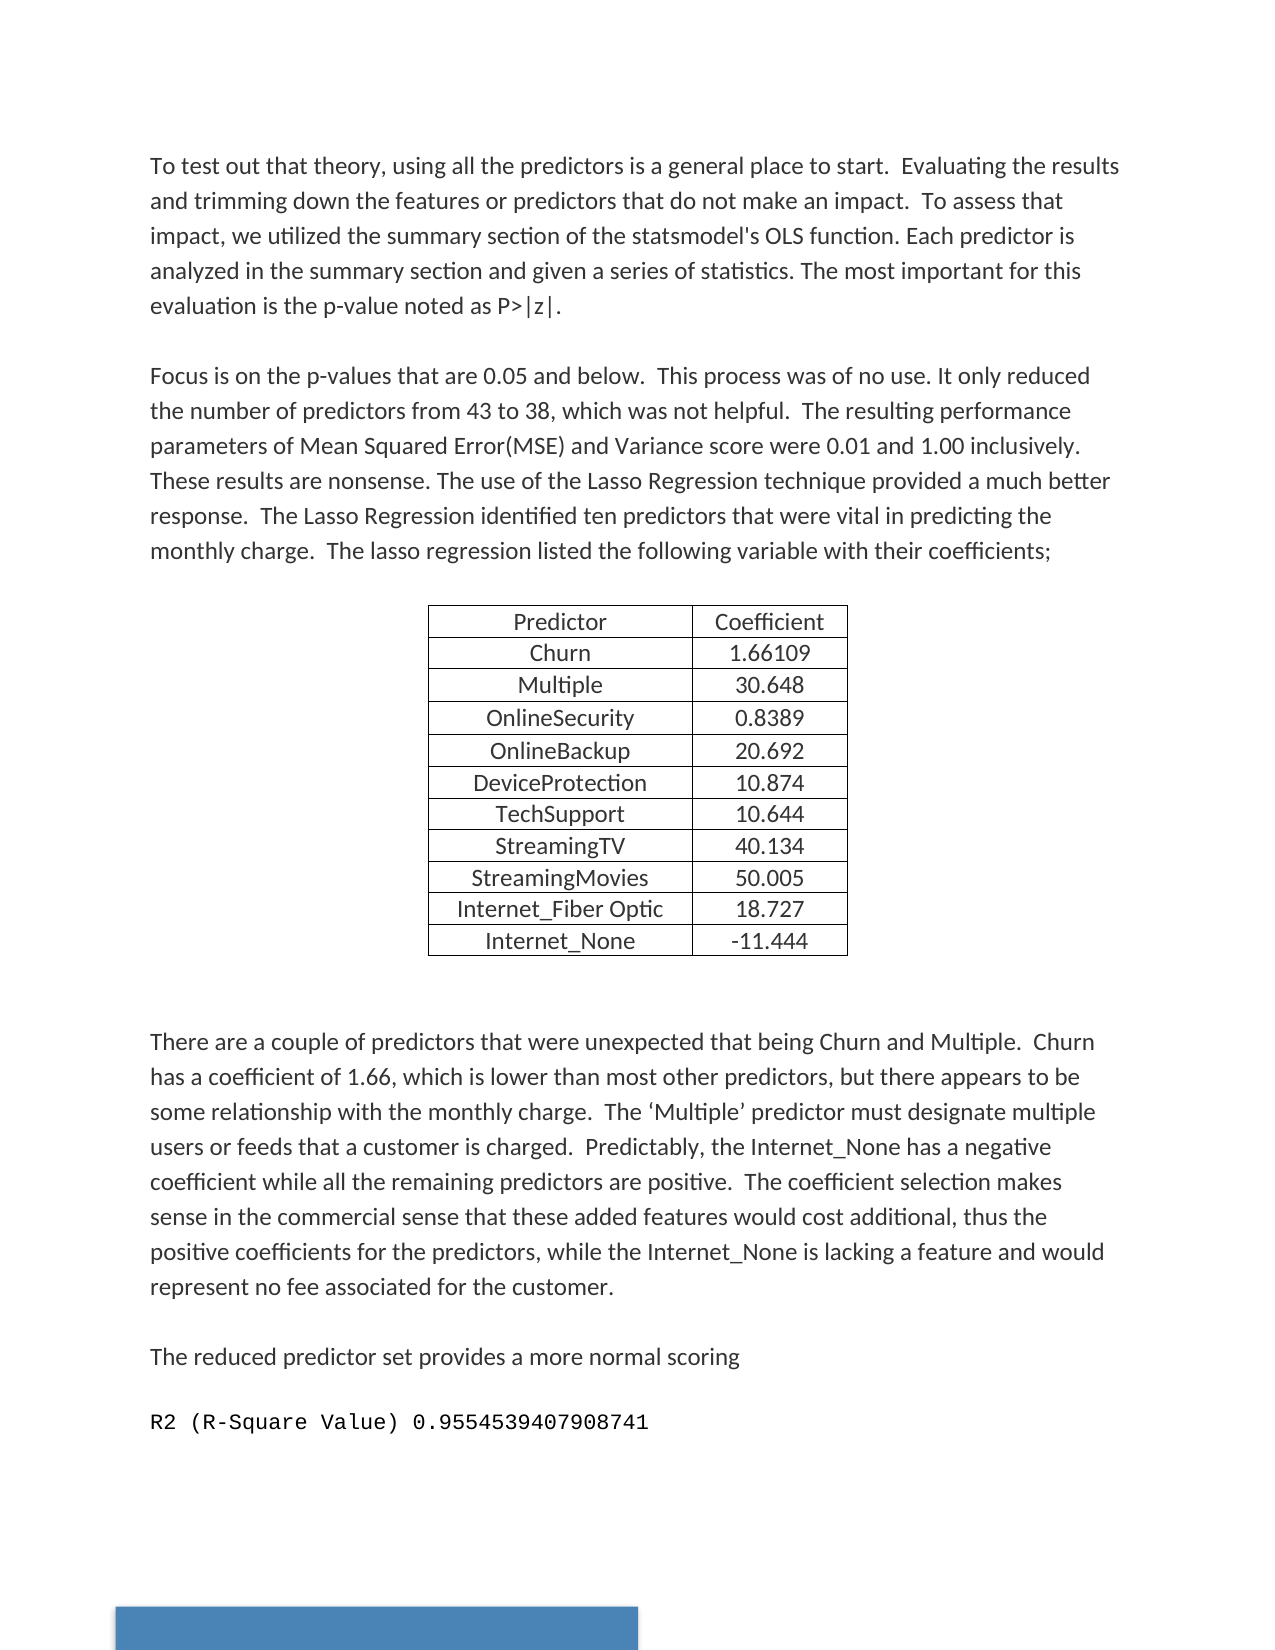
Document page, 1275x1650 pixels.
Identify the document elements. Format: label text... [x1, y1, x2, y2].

table_cell TechSupport [429, 799, 692, 829]
table_cell StreamingMovies [429, 862, 692, 892]
table_cell 18.727 [693, 893, 847, 924]
text R2 (R-Square Value) 0.9554539407908741 [150, 1411, 1125, 1436]
table_cell 10.874 [693, 767, 847, 797]
text The reduced predictor set provides a more normal scoring [150, 1341, 1125, 1372]
table_cell Internet_None [429, 925, 692, 955]
text There are a couple of predictors that were unexpected that being Churn and Multiple. Churn has a coefficient of 1.66, which is lower than most other predictors, but there appears to be some relationship with the monthly charge. The ‘Multiple’ predictor must designate multiple users or feeds that a customer is charged. Predictably, the Internet_None has a negative coefficient while all the remaining predictors are positive. The coefficient selection makes sense in the commercial sense that these added features would cost additional, thus the positive coefficients for the predictors, while the Internet_None is lacking a feature and would represent no fee associated for the customer. [150, 1026, 1125, 1302]
table_cell 30.648 [693, 669, 847, 701]
table_cell -11.444 [693, 925, 847, 955]
table_cell 1.66109 [693, 638, 847, 668]
table_cell StreamingTV [429, 830, 692, 861]
table_cell 10.644 [693, 799, 847, 829]
table_cell 50.005 [693, 862, 847, 892]
table_cell 20.692 [693, 735, 847, 766]
table_cell Multiple [429, 669, 692, 701]
table_cell 0.8389 [693, 702, 847, 734]
table_cell OnlineSecurity [429, 702, 692, 734]
table_cell DeviceProtection [429, 767, 692, 797]
table_cell 40.134 [693, 830, 847, 861]
table_cell Churn [429, 638, 692, 668]
text To test out that theory, using all the predictors is a general place to start. Evaluating the results and trimming down the features or predictors that do not make an impact. To assess that impact, we utilized the summary section of the statsmodel's OLS function. Each predictor is analyzed in the summary section and given a series of statistics. The most important for this evaluation is the p-value noted as P>|z|. [150, 150, 1125, 321]
table_cell OnlineBackup [429, 735, 692, 766]
text Focus is on the p-values that are 0.05 and below. This process was of no use. It only reduced the number of predictors from 43 to 38, which was not helpful. The resulting performance parameters of Mean Squared Error(MSE) and Variance score were 0.01 and 1.00 inclusively. These results are nonsense. The use of the Lasso Regression technique provided a much better response. The Lasso Regression identified ten predictors that were vital in predicting the monthly charge. The lasso regression listed the following variable with their coefficients; [150, 360, 1125, 566]
table_header Coefficient [693, 606, 847, 637]
table_header Predictor [429, 606, 692, 637]
table_cell Internet_Fiber Optic [429, 893, 692, 924]
